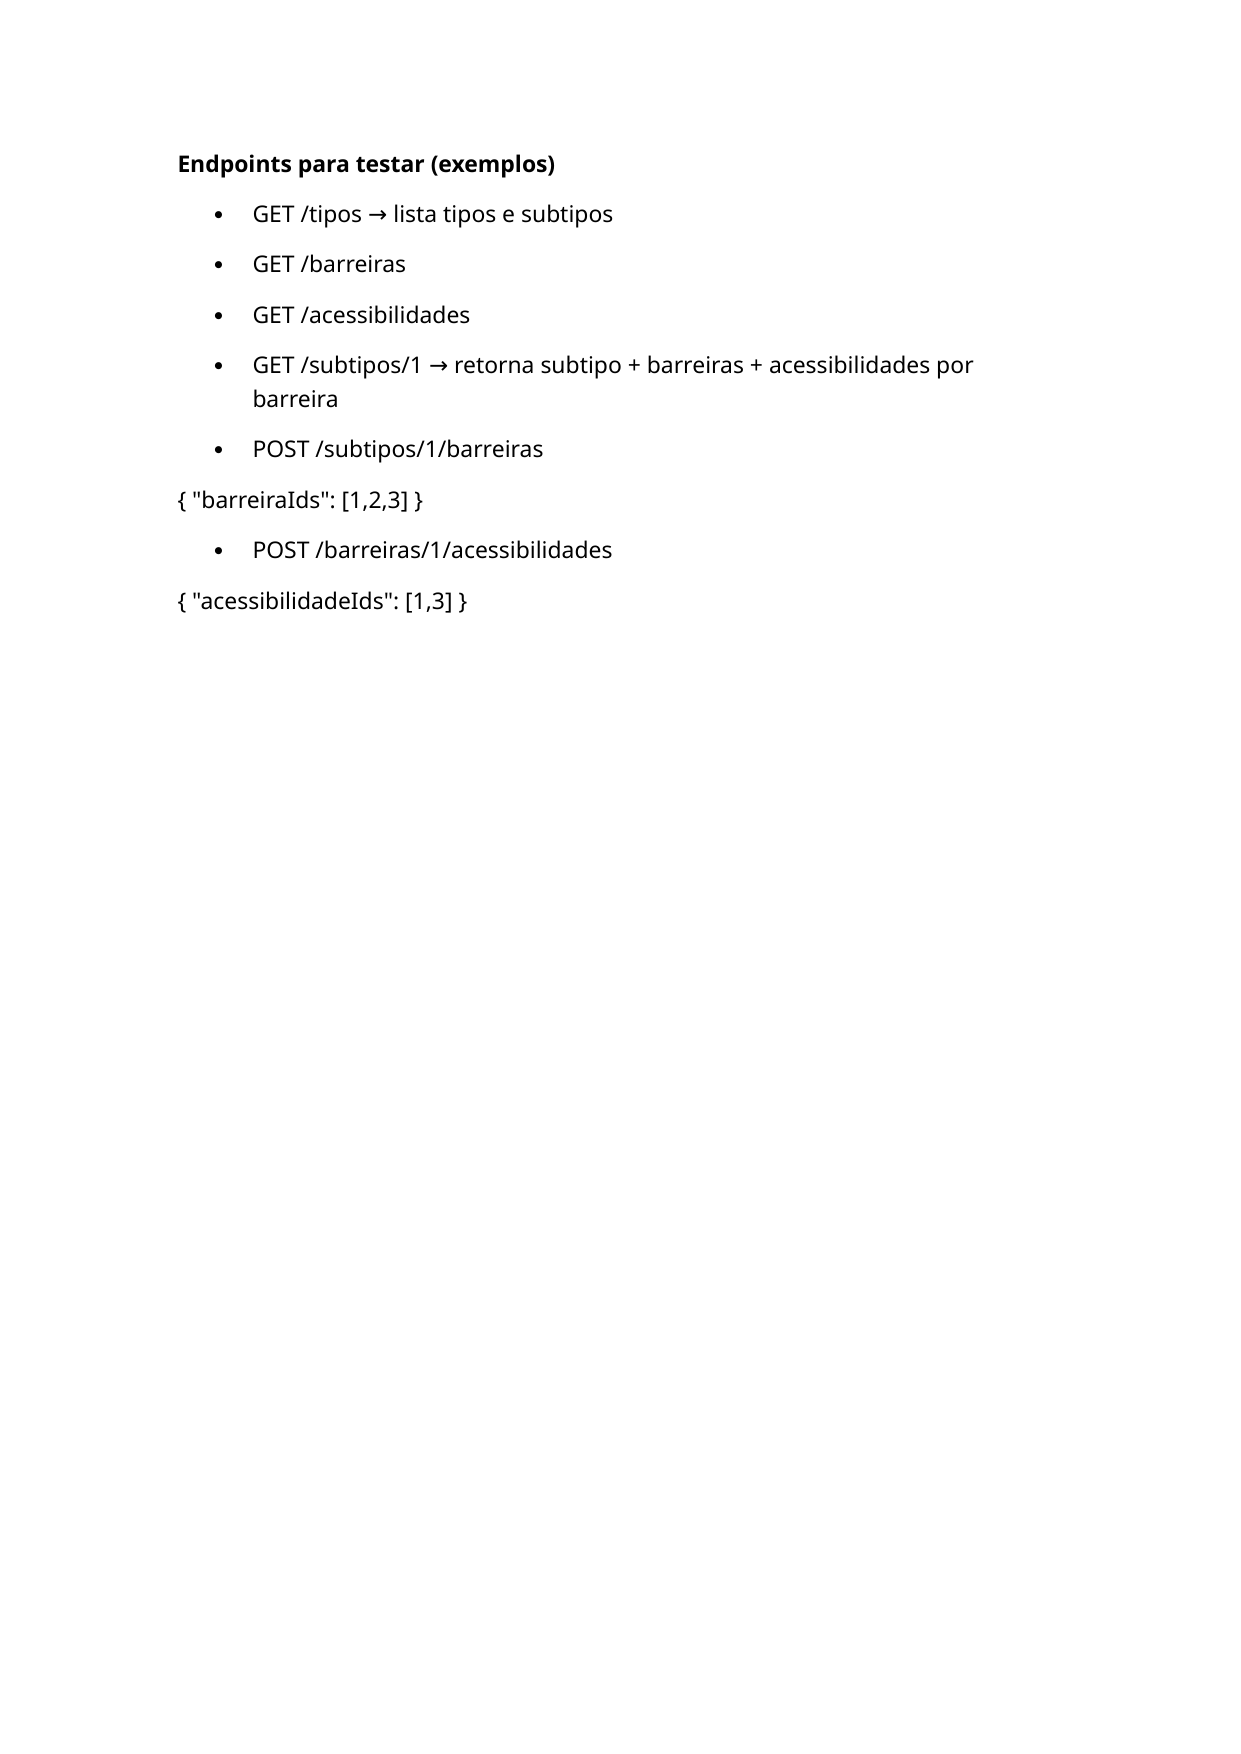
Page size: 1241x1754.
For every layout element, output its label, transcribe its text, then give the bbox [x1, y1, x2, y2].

text { "acessibilidadeIds": [1,3] } [177, 585, 1063, 616]
list POST /subtipos/1/barreiras [215, 433, 1063, 465]
list GET /acessibilidades [215, 299, 1063, 330]
list GET /barreiras [215, 248, 1063, 280]
list GET /tipos → lista tipos e subtipos [215, 198, 1063, 229]
text Endpoints para testar (exemplos) [177, 148, 1063, 179]
list POST /barreiras/1/acessibilidades [215, 534, 1063, 566]
text { "barreiraIds": [1,2,3] } [177, 484, 1063, 515]
list GET /subtipos/1 → retorna subtipo + barreiras + acessibilidades por barreira [215, 349, 1063, 414]
